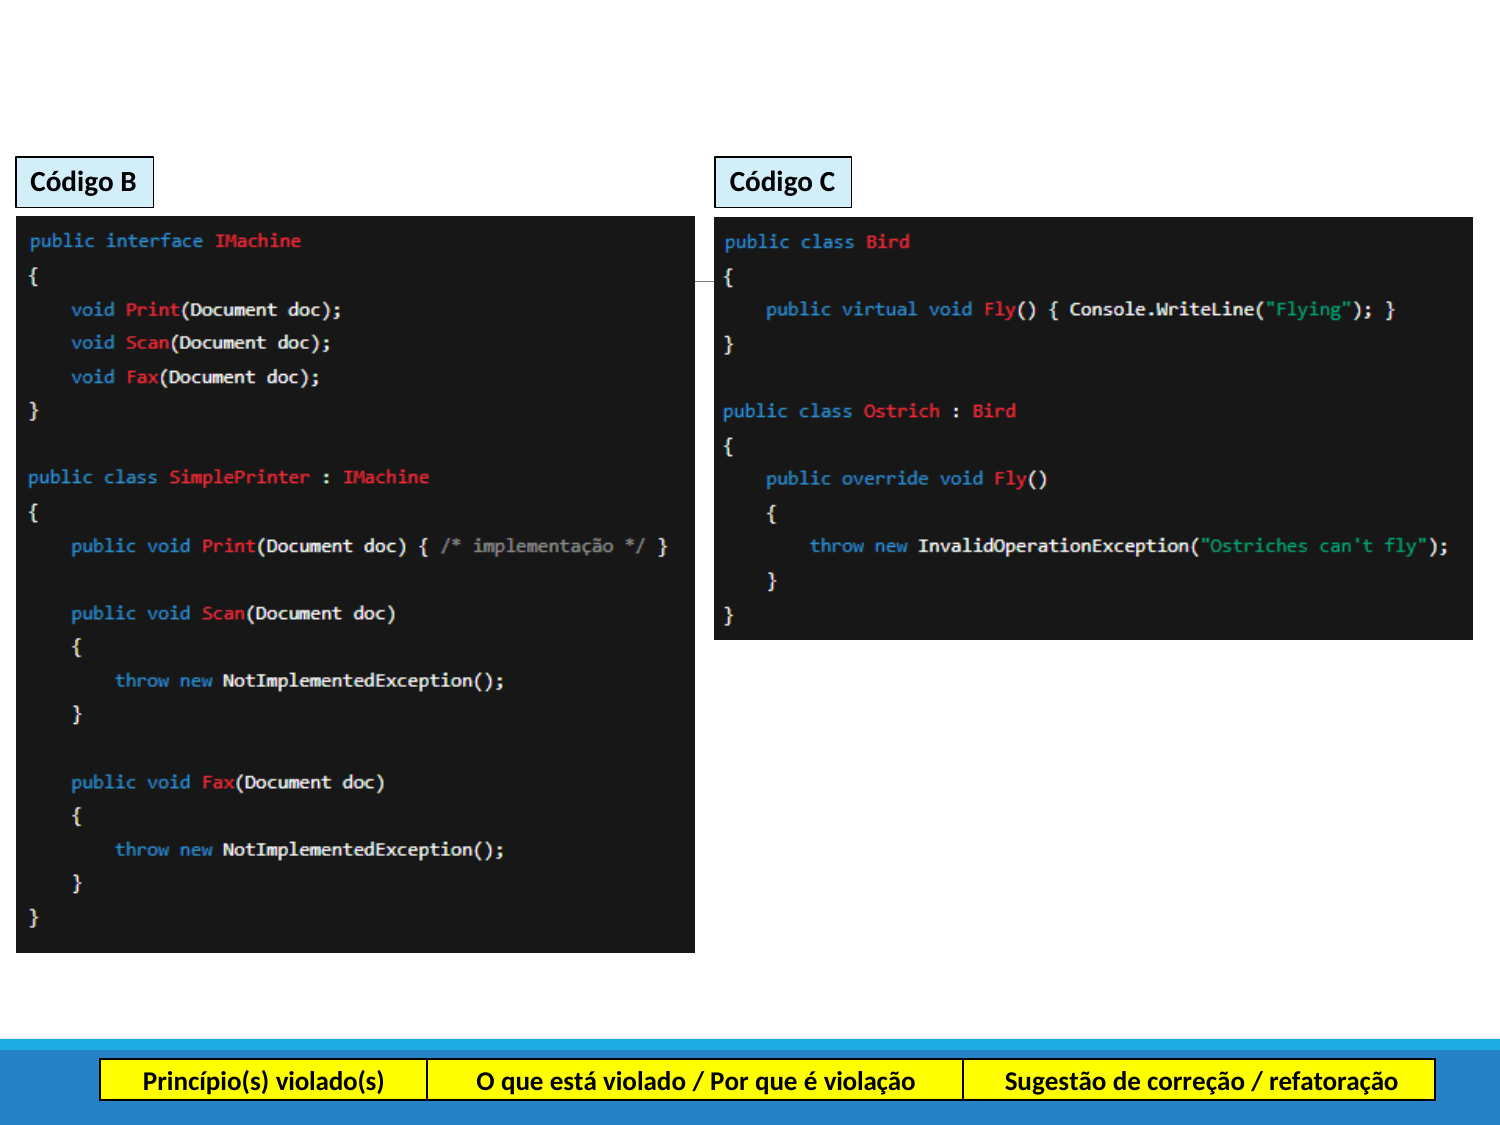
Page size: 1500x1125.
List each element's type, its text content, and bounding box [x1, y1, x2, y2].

table_header O que está violado / Por que é violação [428, 1060, 962, 1099]
table_header Sugestão de correção / refatoração [964, 1060, 1434, 1099]
picture [16, 216, 695, 953]
table_header Princípio(s) violado(s) [101, 1060, 426, 1099]
picture [714, 217, 1473, 640]
